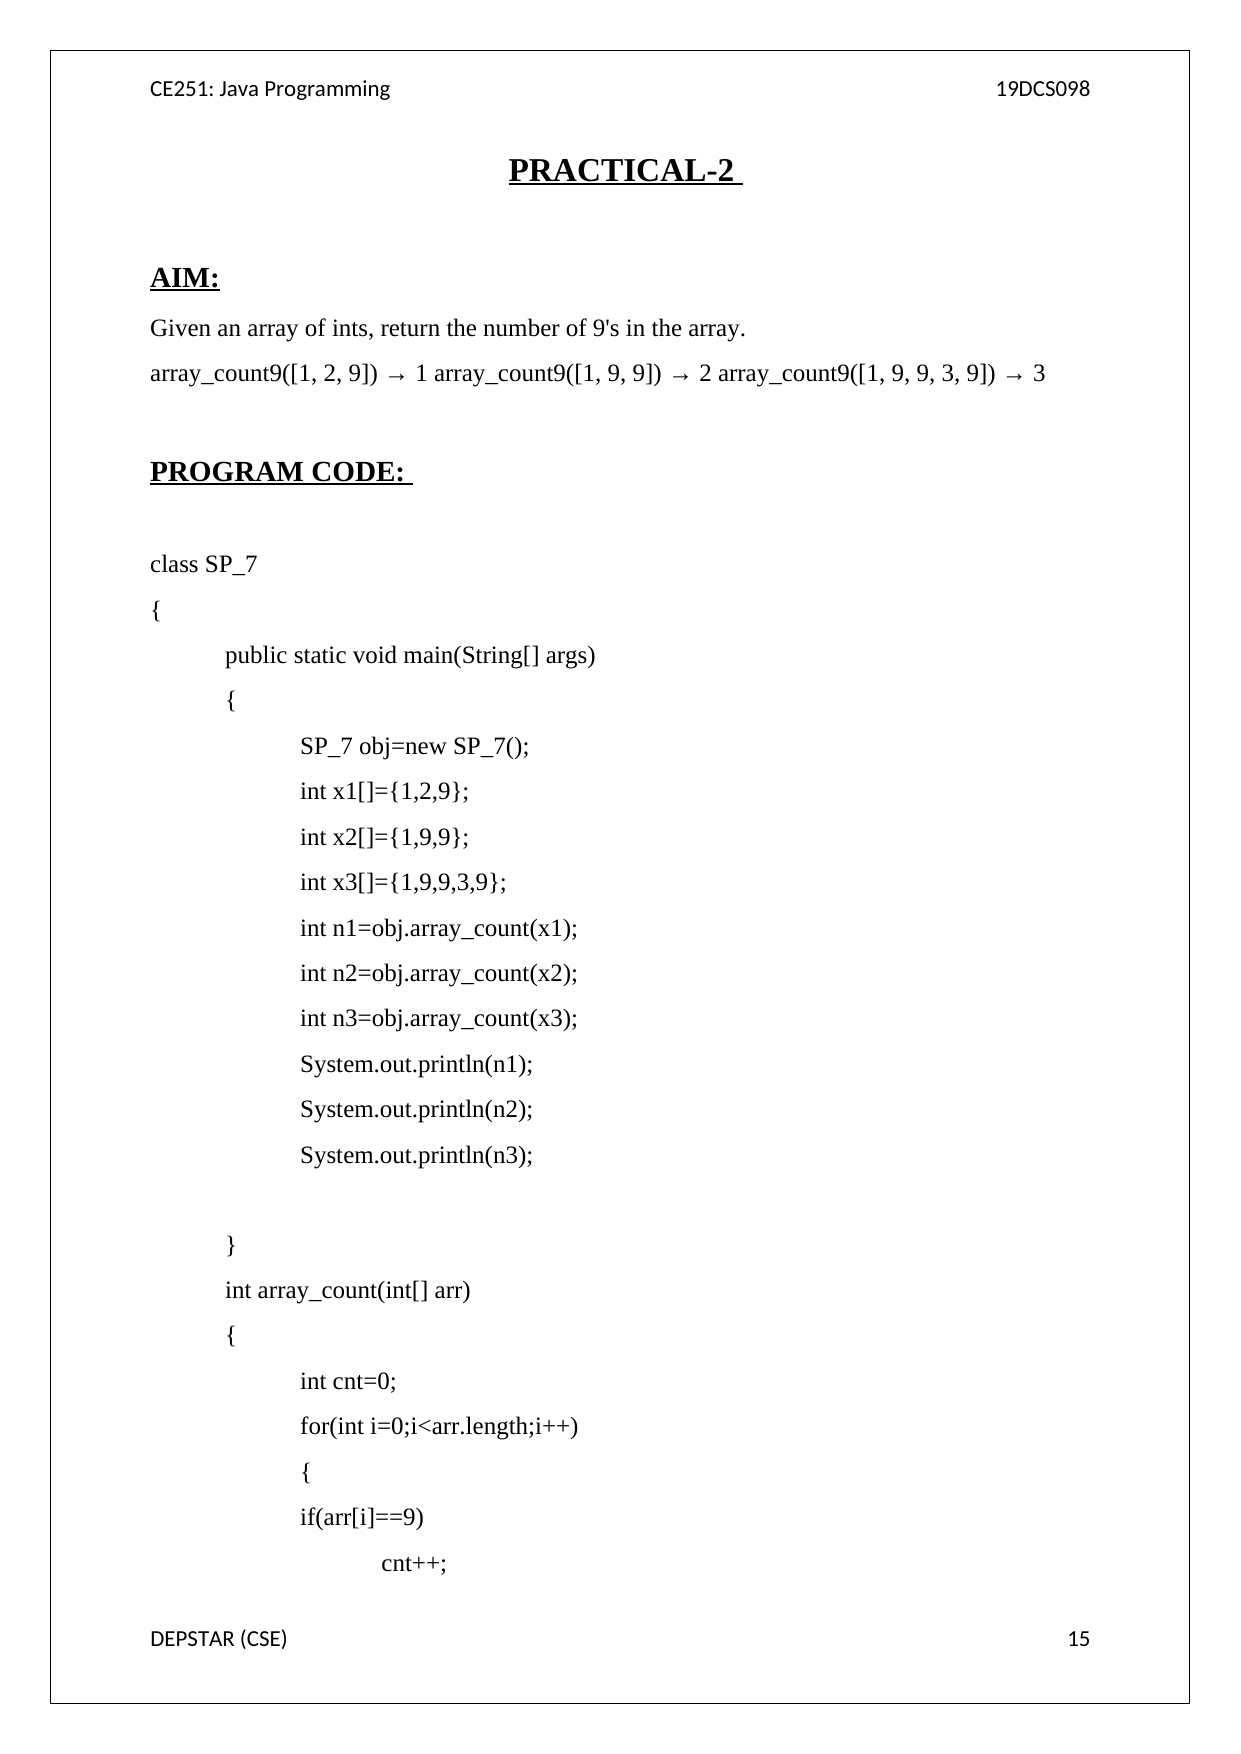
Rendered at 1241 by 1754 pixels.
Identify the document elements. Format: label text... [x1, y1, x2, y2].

text { [150, 1321, 1090, 1349]
text int x3[]={1,9,9,3,9}; [225, 867, 1090, 896]
text int x1[]={1,2,9}; [225, 776, 1090, 805]
text Given an array of ints, return the number of 9's in the array. [150, 313, 1090, 342]
text { [150, 595, 1090, 623]
text System.out.println(n2); [150, 1094, 1090, 1123]
text int array_count(int[] arr) [150, 1275, 1090, 1304]
text public static void main(String[] args) [150, 640, 1090, 669]
text if(arr[i]==9) [150, 1502, 1090, 1531]
text int cnt=0; [150, 1366, 1090, 1395]
text array_count9([1, 2, 9]) → 1 array_count9([1, 9, 9]) → 2 array_count9([1, 9, 9, 3, 9]) → 3 [150, 358, 1090, 387]
text AIM: [150, 260, 1090, 293]
text System.out.println(n1); [225, 1049, 1090, 1078]
text { [150, 686, 1090, 714]
text System.out.println(n3); [225, 1140, 1090, 1168]
text for(int i=0;i<arr.length;i++) [150, 1411, 1090, 1440]
text int n1=obj.array_count(x1); [225, 913, 1090, 941]
text cnt++; [150, 1548, 1090, 1576]
text int x2[]={1,9,9}; [225, 822, 1090, 851]
text class SP_7 [150, 549, 1090, 578]
text SP_7 obj=new SP_7(); [150, 731, 1090, 760]
text PROGRAM CODE: [150, 454, 1090, 488]
text int n3=obj.array_count(x3); [225, 1003, 1090, 1032]
text } [150, 1230, 1090, 1258]
text { [150, 1457, 1090, 1486]
text int n2=obj.array_count(x2); [225, 958, 1090, 987]
subtitle PRACTICAL-2 [152, 150, 1090, 188]
